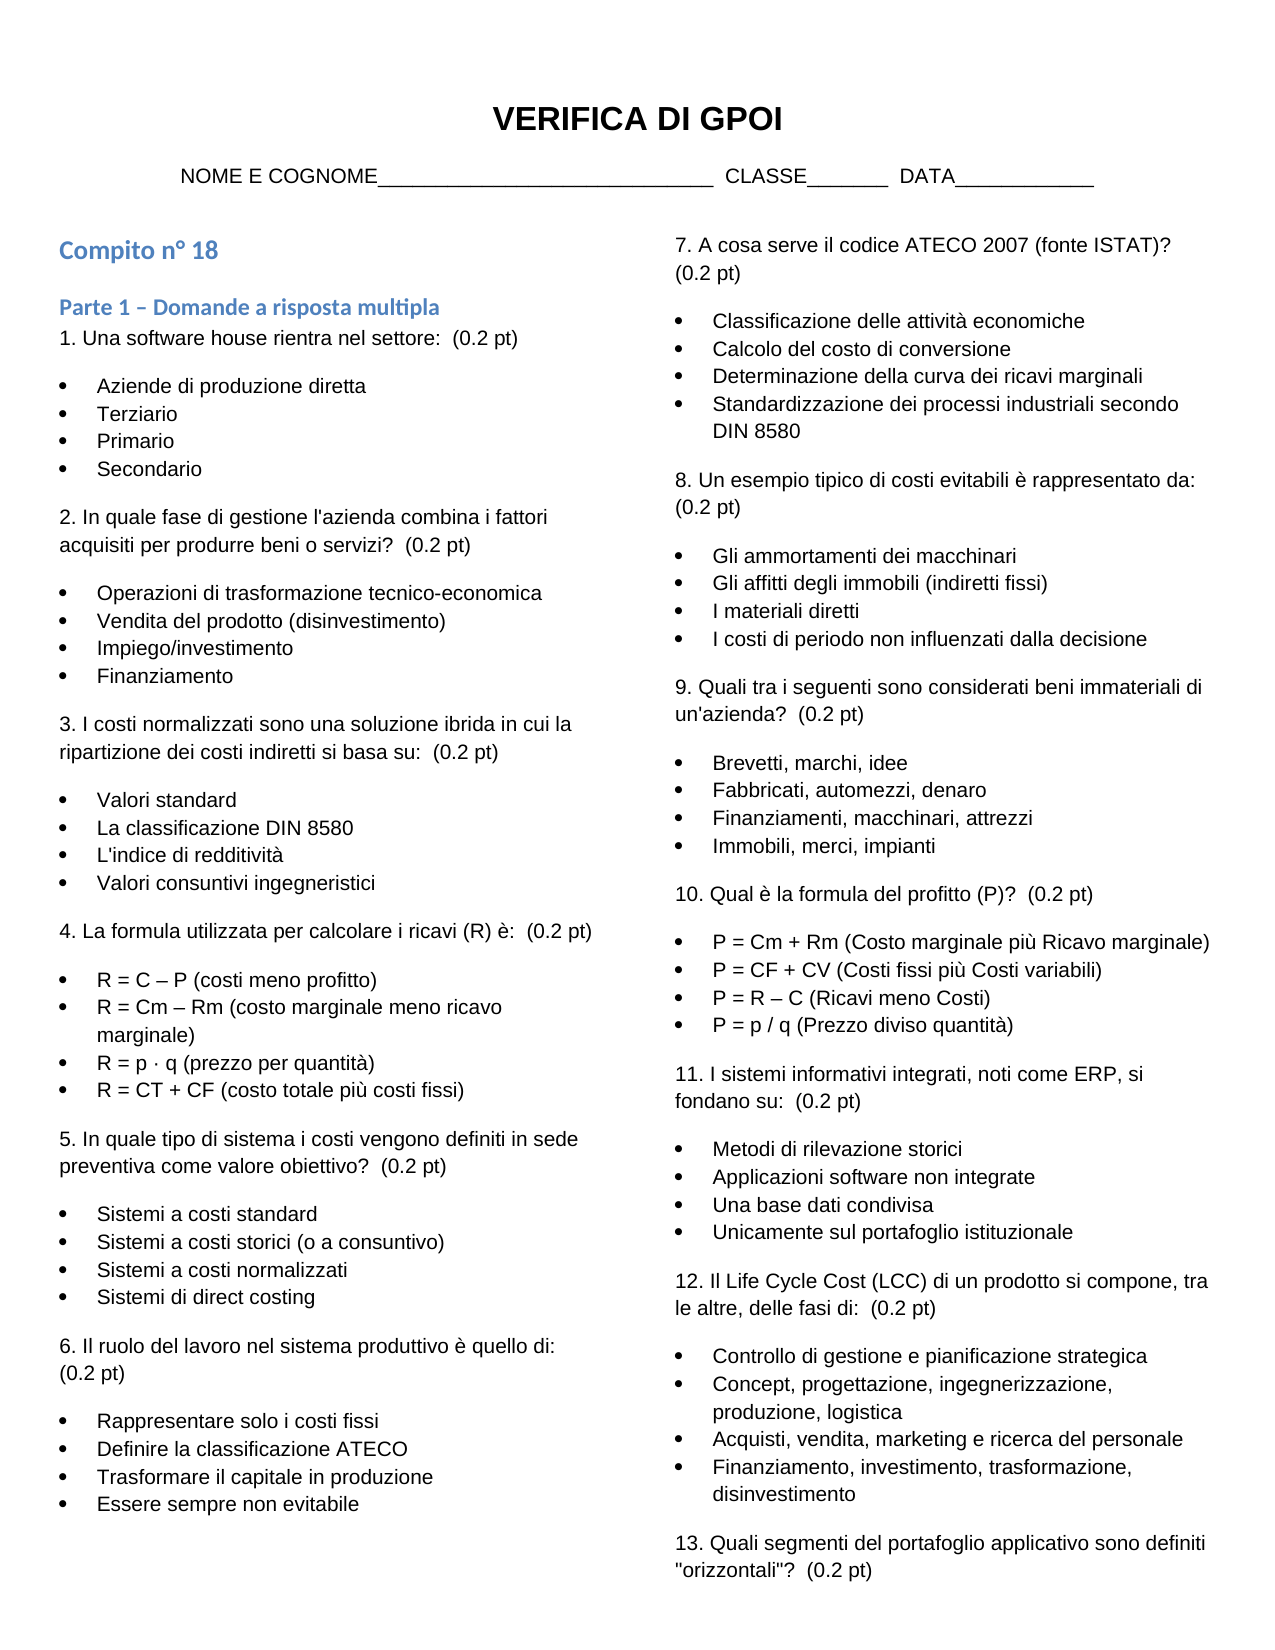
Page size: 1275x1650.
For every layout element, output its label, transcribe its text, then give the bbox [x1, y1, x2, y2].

list R = C – P (costi meno profitto) [59, 968, 600, 992]
list R = CT + CF (costo totale più costi fissi) [59, 1078, 600, 1102]
text 1. Una software house rientra nel settore: (0.2 pt) [59, 326, 600, 349]
list Finanziamento, investimento, trasformazione, disinvestimento [675, 1455, 1216, 1506]
list Concept, progettazione, ingegnerizzazione, produzione, logistica [675, 1372, 1216, 1423]
list Calcolo del costo di conversione [675, 337, 1216, 361]
list Brevetti, marchi, idee [675, 751, 1216, 775]
list Immobili, merci, impianti [675, 833, 1216, 857]
subtitle Parte 1 – Domande a risposta multipla [59, 292, 600, 321]
text 2. In quale fase di gestione l'azienda combina i fattori acquisiti per produrre beni o servizi? (0.2 pt) [59, 505, 600, 557]
text 10. Qual è la formula del profitto (P)? (0.2 pt) [675, 882, 1216, 906]
list Trasformare il capitale in produzione [59, 1464, 600, 1488]
list Secondario [59, 457, 600, 481]
list L'indice di redditività [59, 843, 600, 867]
text 12. Il Life Cycle Cost (LCC) di un prodotto si compone, tra le altre, delle fasi di: (0.2 pt) [675, 1268, 1216, 1320]
list Operazioni di trasformazione tecnico-economica [59, 581, 600, 605]
list Controllo di gestione e pianificazione strategica [675, 1344, 1216, 1368]
text 7. A cosa serve il codice ATECO 2007 (fonte ISTAT)? (0.2 pt) [675, 233, 1216, 284]
list Impiego/investimento [59, 636, 600, 660]
list Una base dati condivisa [675, 1192, 1216, 1217]
list Standardizzazione dei processi industriali secondo DIN 8580 [675, 392, 1216, 443]
text 3. I costi normalizzati sono una soluzione ibrida in cui la ripartizione dei costi indiretti si basa su: (0.2 pt) [59, 712, 600, 764]
list I costi di periodo non influenzati dalla decisione [675, 626, 1216, 650]
text 9. Quali tra i seguenti sono considerati beni immateriali di un'azienda? (0.2 pt) [675, 675, 1216, 726]
list Gli ammortamenti dei macchinari [675, 543, 1216, 568]
list Terziario [59, 401, 600, 426]
text 5. In quale tipo di sistema i costi vengono definiti in sede preventiva come valore obiettivo? (0.2 pt) [59, 1126, 600, 1178]
subtitle Compito n° 18 [59, 233, 600, 266]
list I materiali diretti [675, 599, 1216, 623]
text 11. I sistemi informativi integrati, noti come ERP, si fondano su: (0.2 pt) [675, 1061, 1216, 1113]
list Valori consuntivi ingegneristici [59, 871, 600, 895]
list Definire la classificazione ATECO [59, 1437, 600, 1461]
list Determinazione della curva dei ricavi marginali [675, 364, 1216, 388]
list Applicazioni software non integrate [675, 1165, 1216, 1189]
text 6. Il ruolo del lavoro nel sistema produttivo è quello di: (0.2 pt) [59, 1333, 600, 1385]
text 8. Un esempio tipico di costi evitabili è rappresentato da: (0.2 pt) [675, 468, 1216, 519]
list Gli affitti degli immobili (indiretti fissi) [675, 571, 1216, 595]
list Sistemi a costi storici (o a consuntivo) [59, 1230, 600, 1254]
list Finanziamenti, macchinari, attrezzi [675, 806, 1216, 830]
list P = R – C (Ricavi meno Costi) [675, 985, 1216, 1009]
text 13. Quali segmenti del portafoglio applicativo sono definiti "orizzontali"? (0.2 pt) [675, 1531, 1216, 1582]
list P = p / q (Prezzo diviso quantità) [675, 1013, 1216, 1037]
list Essere sempre non evitabile [59, 1492, 600, 1516]
text 4. La formula utilizzata per calcolare i ricavi (R) è: (0.2 pt) [59, 919, 600, 943]
list P = Cm + Rm (Costo marginale più Ricavo marginale) [675, 930, 1216, 954]
list Fabbricati, automezzi, denaro [675, 778, 1216, 802]
list Unicamente sul portafoglio istituzionale [675, 1220, 1216, 1244]
list Rappresentare solo i costi fissi [59, 1409, 600, 1433]
list Aziende di produzione diretta [59, 374, 600, 398]
list Finanziamento [59, 664, 600, 688]
list La classificazione DIN 8580 [59, 816, 600, 840]
list Primario [59, 429, 600, 453]
list Metodi di rilevazione storici [675, 1137, 1216, 1161]
list Sistemi a costi standard [59, 1202, 600, 1226]
list R = Cm – Rm (costo marginale meno ricavo marginale) [59, 995, 600, 1047]
list Vendita del prodotto (disinvestimento) [59, 608, 600, 633]
list Sistemi a costi normalizzati [59, 1257, 600, 1281]
list R = p · q (prezzo per quantità) [59, 1050, 600, 1074]
list Valori standard [59, 788, 600, 812]
list Acquisti, vendita, marketing e ricerca del personale [675, 1427, 1216, 1451]
list Classificazione delle attività economiche [675, 309, 1216, 333]
list P = CF + CV (Costi fissi più Costi variabili) [675, 958, 1216, 982]
list Sistemi di direct costing [59, 1285, 600, 1309]
